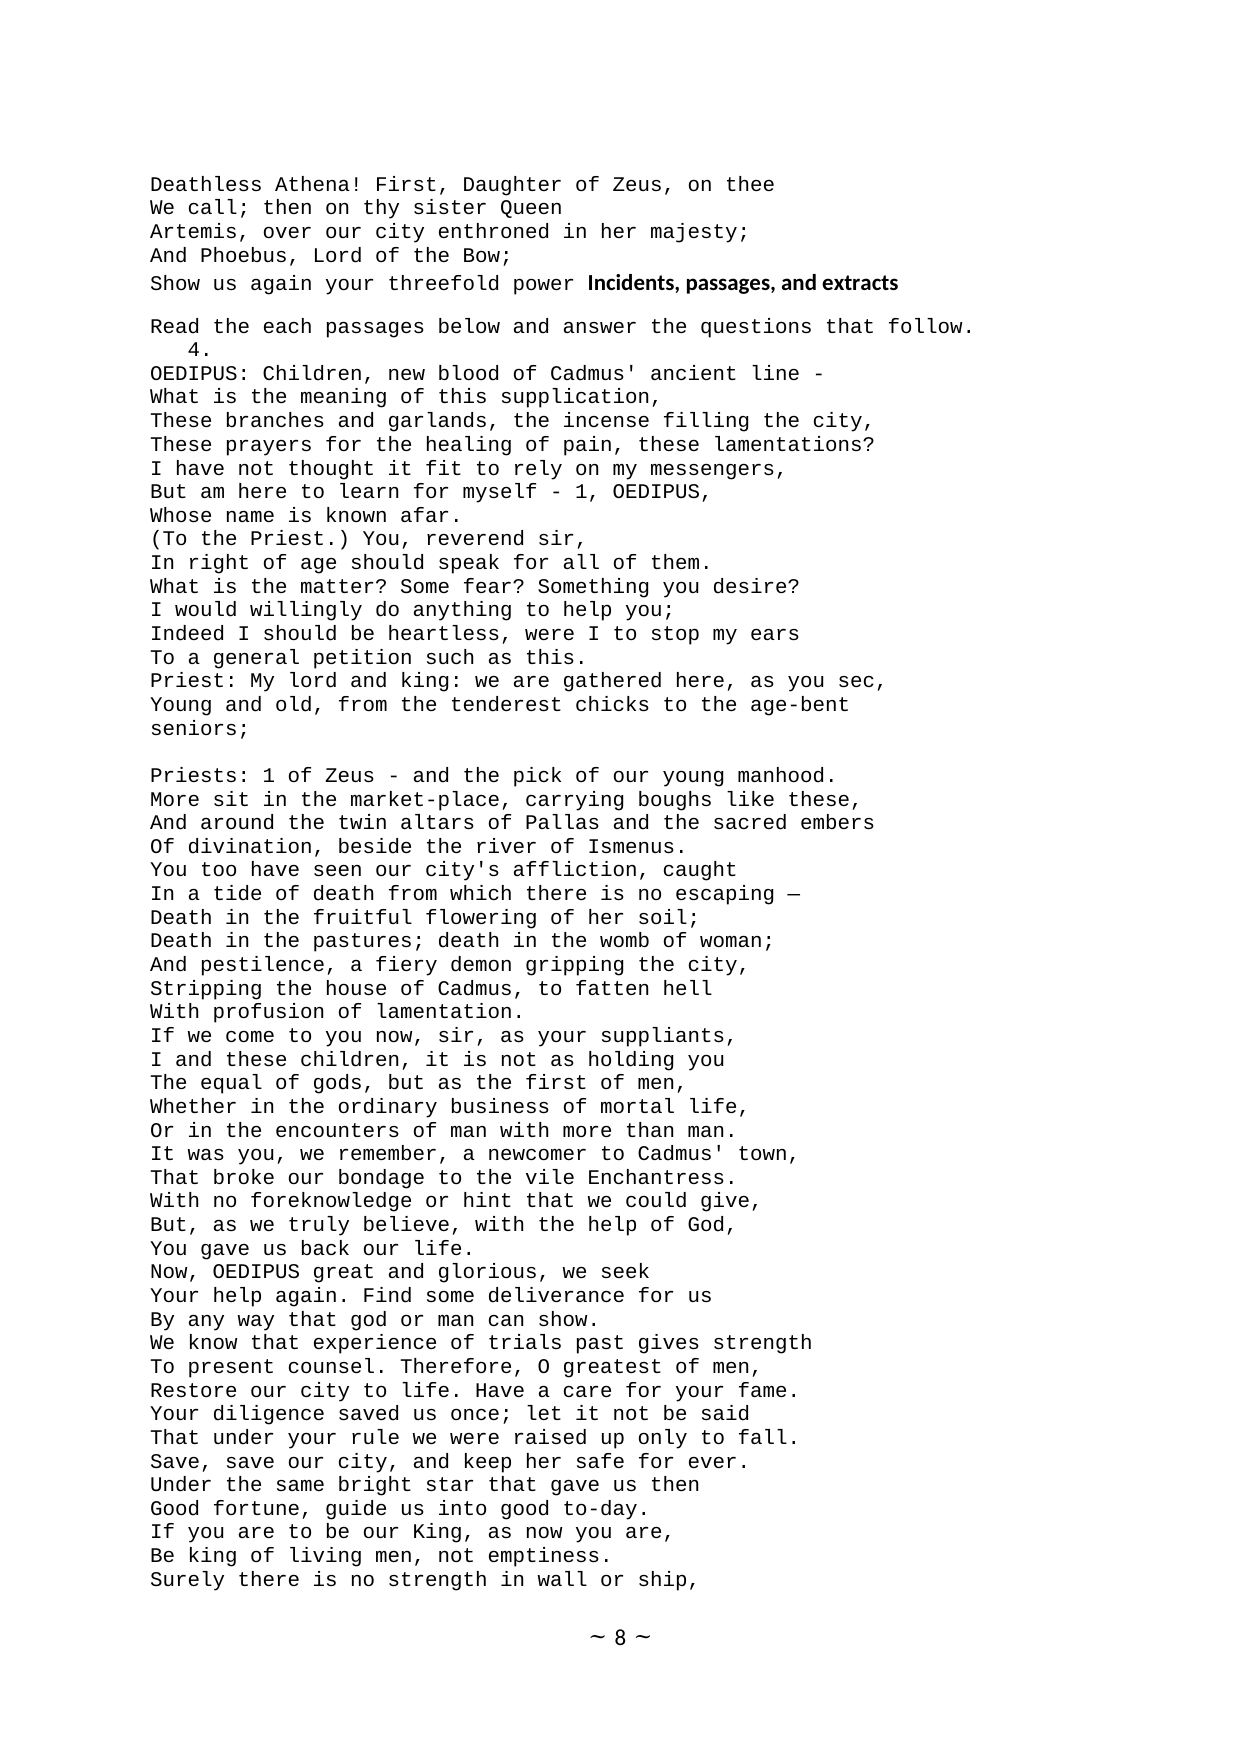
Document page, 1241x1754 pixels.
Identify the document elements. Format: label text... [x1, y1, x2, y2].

text And pestilence, a fiery demon gripping the city, [150, 954, 1090, 978]
text Good fortune, guide us into good to-day. [150, 1498, 1090, 1522]
text In a tide of death from which there is no escaping — [150, 883, 1090, 907]
text To present counsel. Therefore, O greatest of men, [150, 1356, 1090, 1380]
text But, as we truly believe, with the help of God, [150, 1214, 1090, 1238]
text (To the Priest.) You, reverend sir, [150, 528, 1090, 552]
text More sit in the market-place, carrying boughs like these, [150, 788, 1090, 812]
text Priests: 1 of Zeus - and the pick of our young manhood. [150, 765, 1090, 788]
text And Phoebus, Lord of the Bow; [150, 244, 1090, 268]
text Or in the encounters of man with more than man. [150, 1119, 1090, 1143]
text And around the twin altars of Pallas and the sacred embers [150, 812, 1090, 836]
text Save, save our city, and keep her safe for ever. [150, 1451, 1090, 1474]
text Restore our city to life. Have a care for your fame. [150, 1380, 1090, 1403]
text I and these children, it is not as holding you [150, 1049, 1090, 1072]
text With profusion of lamentation. [150, 1001, 1090, 1025]
text But am here to learn for myself - 1, OEDIPUS, [150, 481, 1090, 505]
text In right of age should speak for all of them. [150, 552, 1090, 576]
text That under your rule we were raised up only to fall. [150, 1427, 1090, 1451]
text The equal of gods, but as the first of men, [150, 1072, 1090, 1096]
text That broke our bondage to the vile Enchantress. [150, 1167, 1090, 1191]
text It was you, we remember, a newcomer to Cadmus' town, [150, 1143, 1090, 1167]
text By any way that god or man can show. [150, 1309, 1090, 1332]
text Show us again your threefold power Incidents, passages, and extracts [150, 268, 1090, 297]
text Artemis, over our city enthroned in her majesty; [150, 221, 1090, 244]
text I have not thought it fit to rely on my messengers, [150, 457, 1090, 481]
text Whose name is known afar. [150, 505, 1090, 528]
text Now, OEDIPUS great and glorious, we seek [150, 1261, 1090, 1285]
text I would willingly do anything to help you; [150, 599, 1090, 623]
text Read the each passages below and answer the questions that follow. [150, 316, 1090, 339]
text We call; then on thy sister Queen [150, 197, 1090, 221]
text Your diligence saved us once; let it not be said [150, 1403, 1090, 1427]
text You gave us back our life. [150, 1238, 1090, 1261]
text To a general petition such as this. [150, 647, 1090, 670]
text Death in the fruitful flowering of her soil; [150, 907, 1090, 930]
text If we come to you now, sir, as your suppliants, [150, 1025, 1090, 1049]
text Under the same bright star that gave us then [150, 1474, 1090, 1498]
text These branches and garlands, the incense filling the city, [150, 410, 1090, 434]
text What is the meaning of this supplication, [150, 387, 1090, 410]
text Surely there is no strength in wall or ship, [150, 1569, 1090, 1592]
text Indeed I should be heartless, were I to stop my ears [150, 623, 1090, 647]
text Whether in the ordinary business of mortal life, [150, 1096, 1090, 1119]
text Priest: My lord and king: we are gathered here, as you sec, [150, 670, 1090, 694]
text seniors; [150, 718, 1090, 741]
text Young and old, from the tenderest chicks to the age-bent [150, 694, 1090, 718]
text Your help again. Find some deliverance for us [150, 1285, 1090, 1309]
text These prayers for the healing of pain, these lamentations? [150, 434, 1090, 457]
text Death in the pastures; death in the womb of woman; [150, 930, 1090, 954]
text OEDIPUS: Children, new blood of Cadmus' ancient line - [150, 363, 1090, 387]
text You too have seen our city's affliction, caught [150, 859, 1090, 883]
text Stripping the house of Cadmus, to fatten hell [150, 978, 1090, 1001]
text Be king of living men, not emptiness. [150, 1545, 1090, 1569]
text With no foreknowledge or hint that we could give, [150, 1191, 1090, 1214]
text We know that experience of trials past gives strength [150, 1332, 1090, 1356]
text Of divination, beside the river of Ismenus. [150, 836, 1090, 859]
text If you are to be our King, as now you are, [150, 1522, 1090, 1545]
text What is the matter? Some fear? Something you desire? [150, 576, 1090, 599]
text Deathless Athena! First, Daughter of Zeus, on thee [150, 174, 1090, 197]
